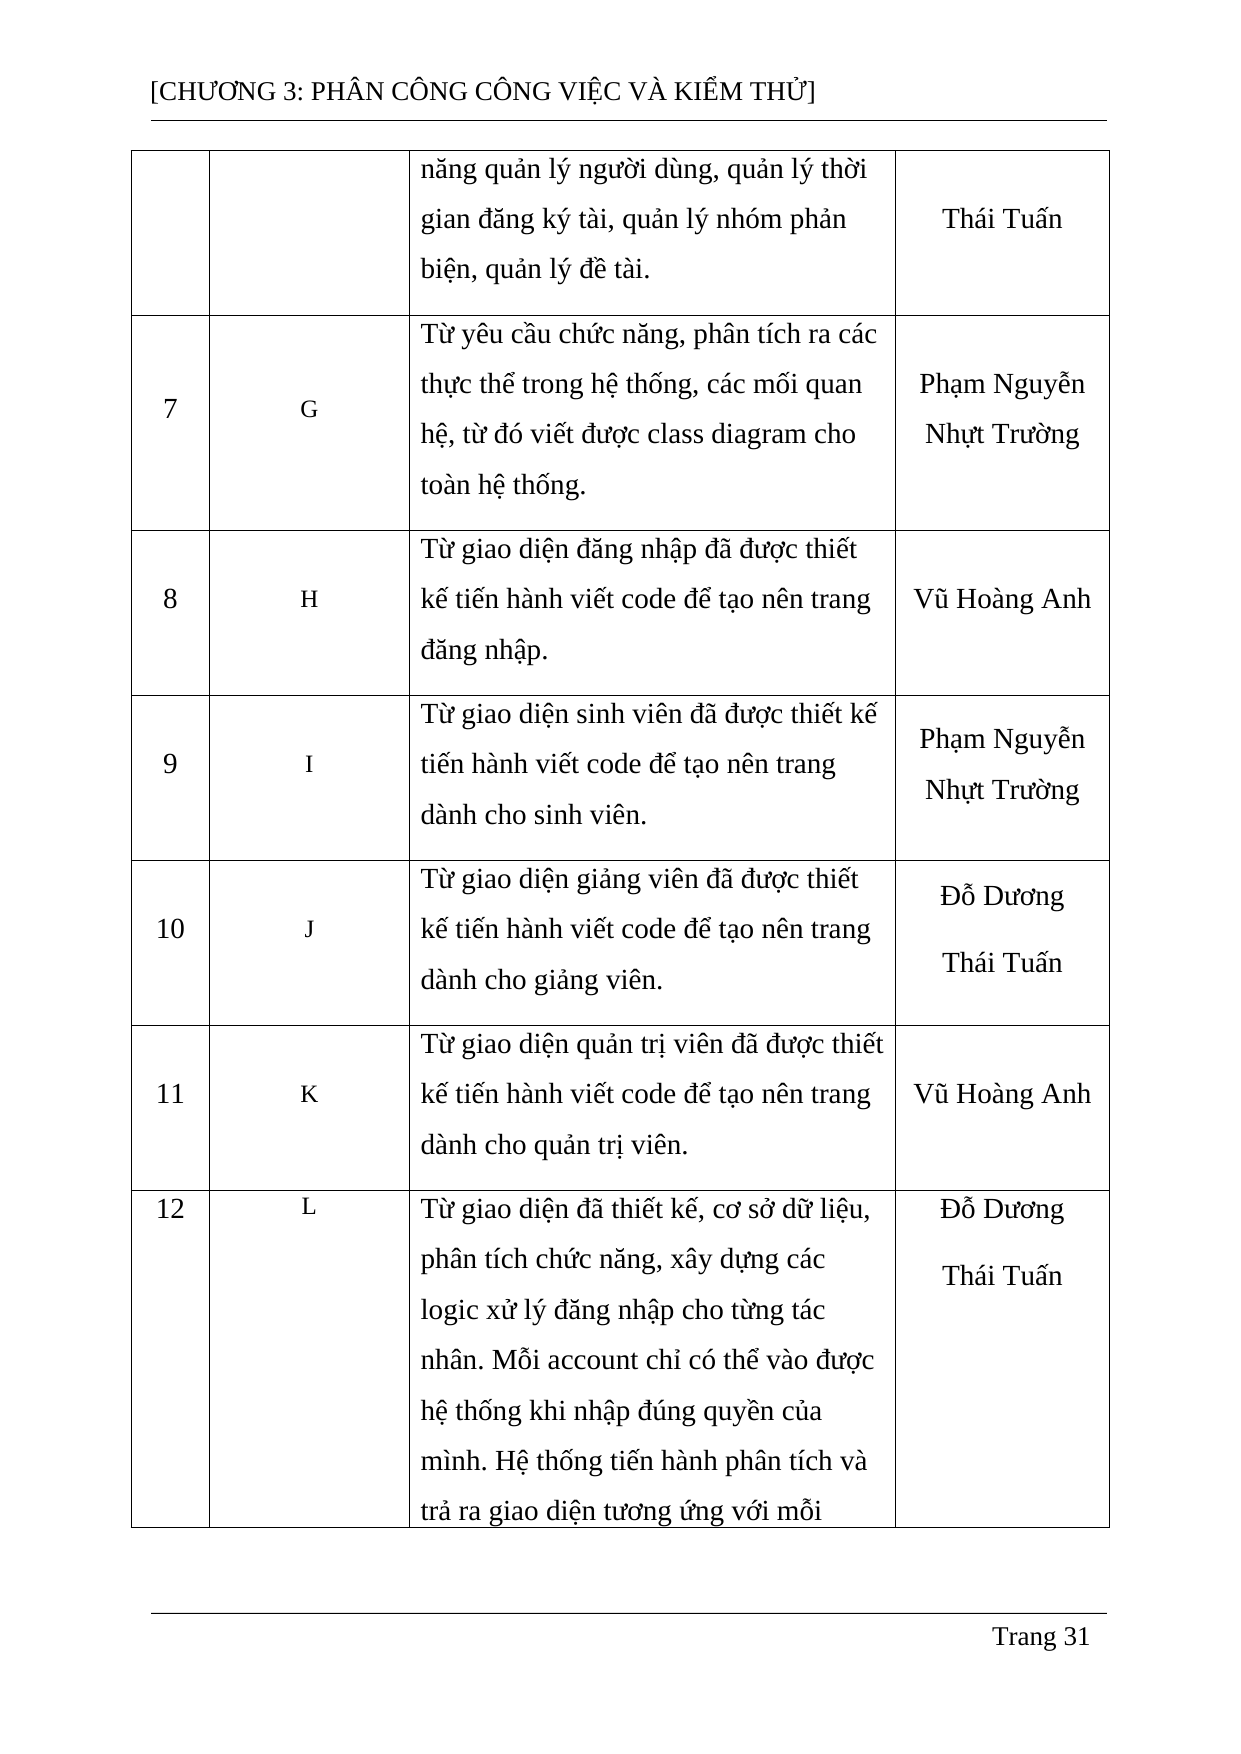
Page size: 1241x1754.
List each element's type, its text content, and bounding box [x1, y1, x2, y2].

table_cell Từ giao diện sinh viên đã được thiết kế tiến hành viết code để tạo nên trang dành cho sinh viên. [410, 696, 895, 860]
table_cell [410, 1191, 895, 1527]
table_cell Đỗ Dương Thái Tuấn [896, 861, 1109, 1025]
table_cell Vũ Hoàng Anh [896, 531, 1109, 695]
table_cell Từ yêu cầu chức năng, phân tích ra các thực thể trong hệ thống, các mối quan hệ, từ đó viết được class diagram cho toàn hệ thống. [410, 316, 895, 530]
table_cell Vũ Hoàng Anh [896, 1026, 1109, 1190]
table_cell L [210, 1191, 409, 1527]
table_cell 11 [132, 1026, 209, 1190]
table_cell G [210, 316, 409, 530]
table_cell 6 [132, 151, 209, 315]
table_cell K [210, 1026, 409, 1190]
table_cell 12 [132, 1191, 209, 1527]
table_cell Từ giao diện quản trị viên đã được thiết kế tiến hành viết code để tạo nên trang dành cho quản trị viên. [410, 1026, 895, 1190]
table_cell J [210, 861, 409, 1025]
table_cell Từ giao diện giảng viên đã được thiết kế tiến hành viết code để tạo nên trang dành cho giảng viên. [410, 861, 895, 1025]
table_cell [410, 151, 895, 315]
table_cell 8 [132, 531, 209, 695]
table_cell 7 [132, 316, 209, 530]
table_cell 9 [132, 696, 209, 860]
table_cell Đỗ Dương Thái Tuấn [896, 151, 1109, 315]
table_cell Đỗ Dương Thái Tuấn [896, 1191, 1109, 1527]
table_cell 10 [132, 861, 209, 1025]
table_cell I [210, 696, 409, 860]
table_cell H [210, 531, 409, 695]
table_cell F [210, 151, 409, 315]
table_cell Từ giao diện đăng nhập đã được thiết kế tiến hành viết code để tạo nên trang đăng nhập. [410, 531, 895, 695]
table_cell Phạm Nguyễn Nhựt Trường [896, 316, 1109, 530]
table_cell Phạm Nguyễn Nhựt Trường [896, 696, 1109, 860]
